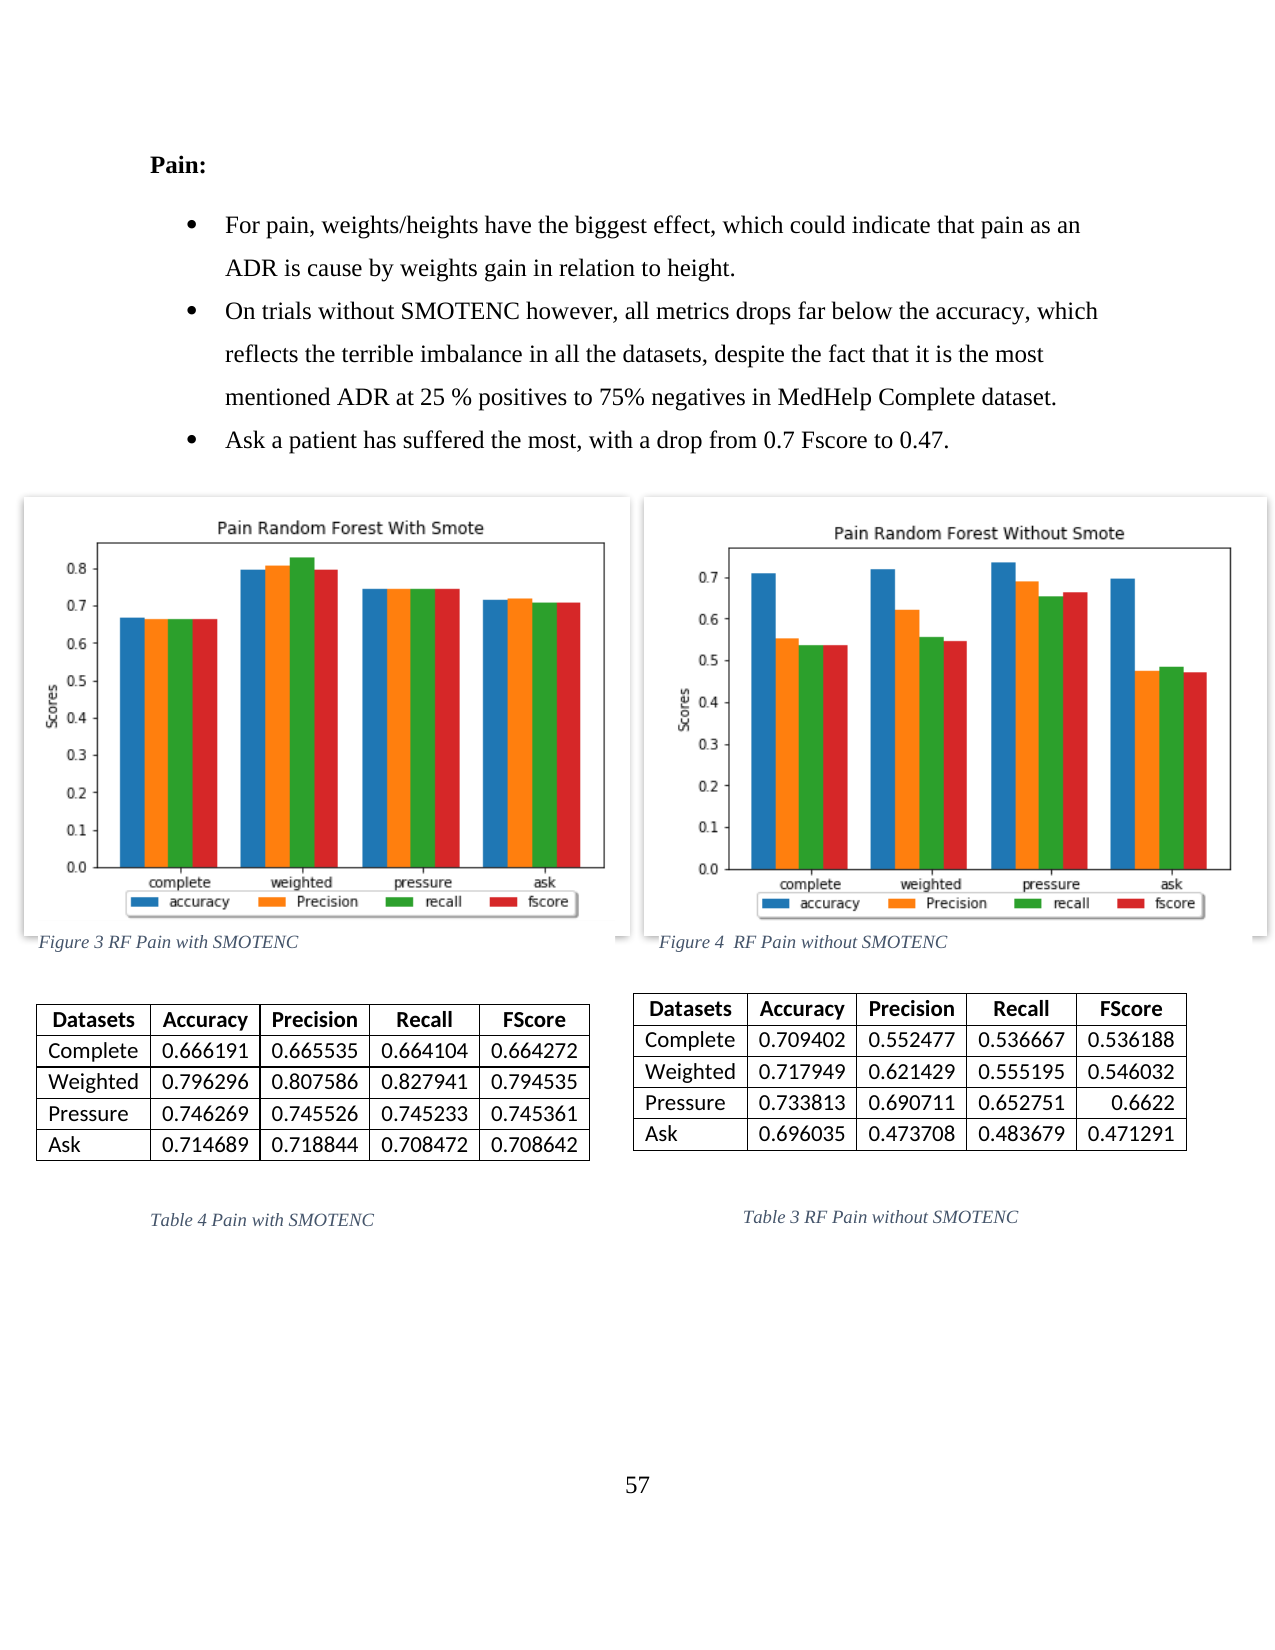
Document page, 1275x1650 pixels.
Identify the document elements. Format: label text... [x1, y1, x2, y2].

table_header Accuracy [748, 994, 856, 1024]
table_cell 0.665535 [261, 1036, 369, 1066]
table_header Recall [370, 1005, 479, 1035]
table_cell Complete [634, 1026, 747, 1056]
table_header Precision [857, 994, 966, 1024]
table_cell 0.536667 [967, 1026, 1076, 1056]
table_cell 0.745361 [480, 1099, 589, 1129]
table_header FScore [480, 1005, 589, 1035]
table_header Datasets [634, 994, 747, 1024]
table_cell 0.666191 [151, 1036, 259, 1066]
list On trials without SMOTENC however, all metrics drops far below the accuracy, which reflects the terrible imbalance in all the datasets, despite the fact that it is the most mentioned ADR at 25 % positives to 75% negatives in MedHelp Complete dataset. [187, 296, 1125, 411]
text Table 4 Pain with SMOTENC [150, 1209, 1125, 1231]
table_header Precision [261, 1005, 369, 1035]
table_cell Complete [37, 1036, 150, 1066]
table_cell 0.546032 [1077, 1057, 1186, 1087]
table_cell 0.471291 [1077, 1119, 1186, 1149]
table_cell 0.807586 [261, 1068, 369, 1098]
table_cell 0.746269 [151, 1099, 259, 1129]
list For pain, weights/heights have the biggest effect, which could indicate that pain as an ADR is cause by weights gain in relation to height. [187, 210, 1125, 282]
table_cell 0.690711 [857, 1088, 966, 1118]
table_cell Ask [37, 1130, 150, 1160]
table_cell 0.709402 [748, 1026, 856, 1056]
table_cell Weighted [37, 1068, 150, 1098]
table_cell 0.696035 [748, 1119, 856, 1149]
table_cell 0.621429 [857, 1057, 966, 1087]
table_cell 0.483679 [967, 1119, 1076, 1149]
table_cell 0.827941 [370, 1068, 479, 1098]
picture [659, 511, 1252, 921]
table_cell 0.555195 [967, 1057, 1076, 1087]
picture [38, 511, 615, 921]
table_cell 0.664272 [480, 1036, 589, 1066]
table_header Accuracy [151, 1005, 259, 1035]
table_cell 0.718844 [261, 1130, 369, 1160]
table_cell Pressure [37, 1099, 150, 1129]
table_cell 0.717949 [748, 1057, 856, 1087]
text Pain: [150, 150, 1125, 179]
table_header FScore [1077, 994, 1186, 1024]
list Ask a patient has suffered the most, with a drop from 0.7 Fscore to 0.47. [187, 425, 1125, 454]
table_cell Weighted [634, 1057, 747, 1087]
table_cell 0.6622 [1077, 1088, 1186, 1118]
table_cell Ask [634, 1119, 747, 1149]
table_cell 0.664104 [370, 1036, 479, 1066]
table_cell 0.652751 [967, 1088, 1076, 1118]
table_cell 0.794535 [480, 1068, 589, 1098]
table_cell 0.714689 [151, 1130, 259, 1160]
table_cell 0.536188 [1077, 1026, 1186, 1056]
table_header Recall [967, 994, 1076, 1024]
table_cell 0.473708 [857, 1119, 966, 1149]
table_cell 0.733813 [748, 1088, 856, 1118]
table_cell 0.552477 [857, 1026, 966, 1056]
table_cell Pressure [634, 1088, 747, 1118]
table_cell 0.708472 [370, 1130, 479, 1160]
table_cell 0.708642 [480, 1130, 589, 1160]
table_cell 0.745233 [370, 1099, 479, 1129]
table_cell 0.796296 [151, 1068, 259, 1098]
table_header Datasets [37, 1005, 150, 1035]
table_cell 0.745526 [261, 1099, 369, 1129]
text Table 3 RF Pain without SMOTENC [743, 1206, 1020, 1228]
